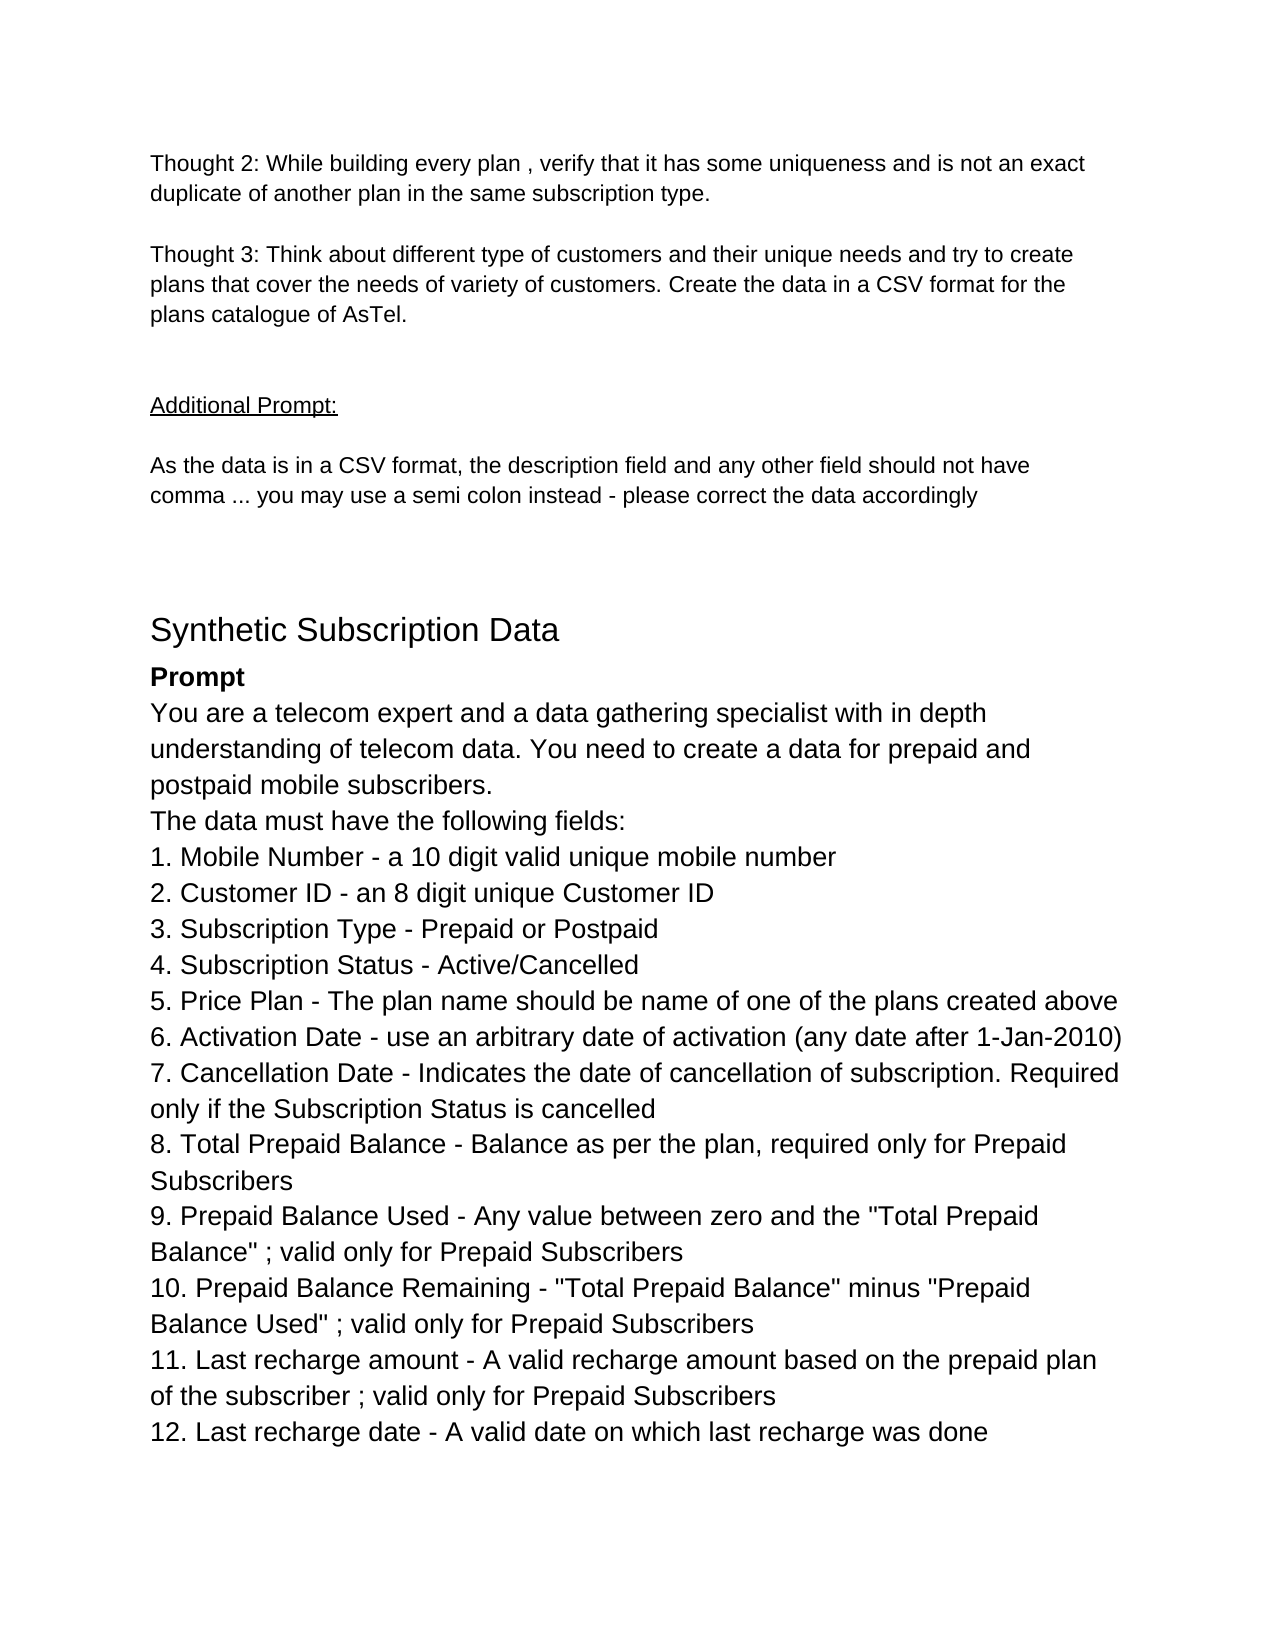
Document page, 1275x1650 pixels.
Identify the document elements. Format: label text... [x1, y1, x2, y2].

text 2. Customer ID - an 8 digit unique Customer ID [150, 877, 1125, 908]
text 10. Prepaid Balance Remaining - "Total Prepaid Balance" minus "Prepaid Balance Used" ; valid only for Prepaid Subscribers [150, 1272, 1125, 1339]
subtitle Synthetic Subscription Data [150, 610, 1125, 649]
text 3. Subscription Type - Prepaid or Postpaid [150, 913, 1125, 944]
text As the data is in a CSV format, the description field and any other field should not have comma ... you may use a semi colon instead - please correct the data accordingly [150, 452, 1125, 509]
text Thought 2: While building every plan , verify that it has some uniqueness and is not an exact duplicate of another plan in the same subscription type. [150, 150, 1125, 207]
text The data must have the following fields: [150, 805, 1125, 836]
text 1. Mobile Number - a 10 digit valid unique mobile number [150, 841, 1125, 872]
text 8. Total Prepaid Balance - Balance as per the plan, required only for Prepaid Subscribers [150, 1128, 1125, 1196]
text 5. Price Plan - The plan name should be name of one of the plans created above [150, 985, 1125, 1016]
text Prompt [150, 661, 1125, 693]
text Thought 3: Think about different type of customers and their unique needs and try to create plans that cover the needs of variety of customers. Create the data in a CSV format for the plans catalogue of AsTel. [150, 241, 1125, 327]
text 6. Activation Date - use an arbitrary date of activation (any date after 1-Jan-2010) [150, 1021, 1125, 1052]
text 4. Subscription Status - Active/Cancelled [150, 949, 1125, 980]
text 9. Prepaid Balance Used - Any value between zero and the "Total Prepaid Balance" ; valid only for Prepaid Subscribers [150, 1200, 1125, 1268]
text 11. Last recharge amount - A valid recharge amount based on the prepaid plan of the subscriber ; valid only for Prepaid Subscribers [150, 1344, 1125, 1411]
text You are a telecom expert and a data gathering specialist with in depth understanding of telecom data. You need to create a data for prepaid and postpaid mobile subscribers. [150, 697, 1125, 800]
text 12. Last recharge date - A valid date on which last recharge was done [150, 1416, 1125, 1447]
text Additional Prompt: [150, 392, 1125, 418]
text 7. Cancellation Date - Indicates the date of cancellation of subscription. Required only if the Subscription Status is cancelled [150, 1057, 1125, 1124]
